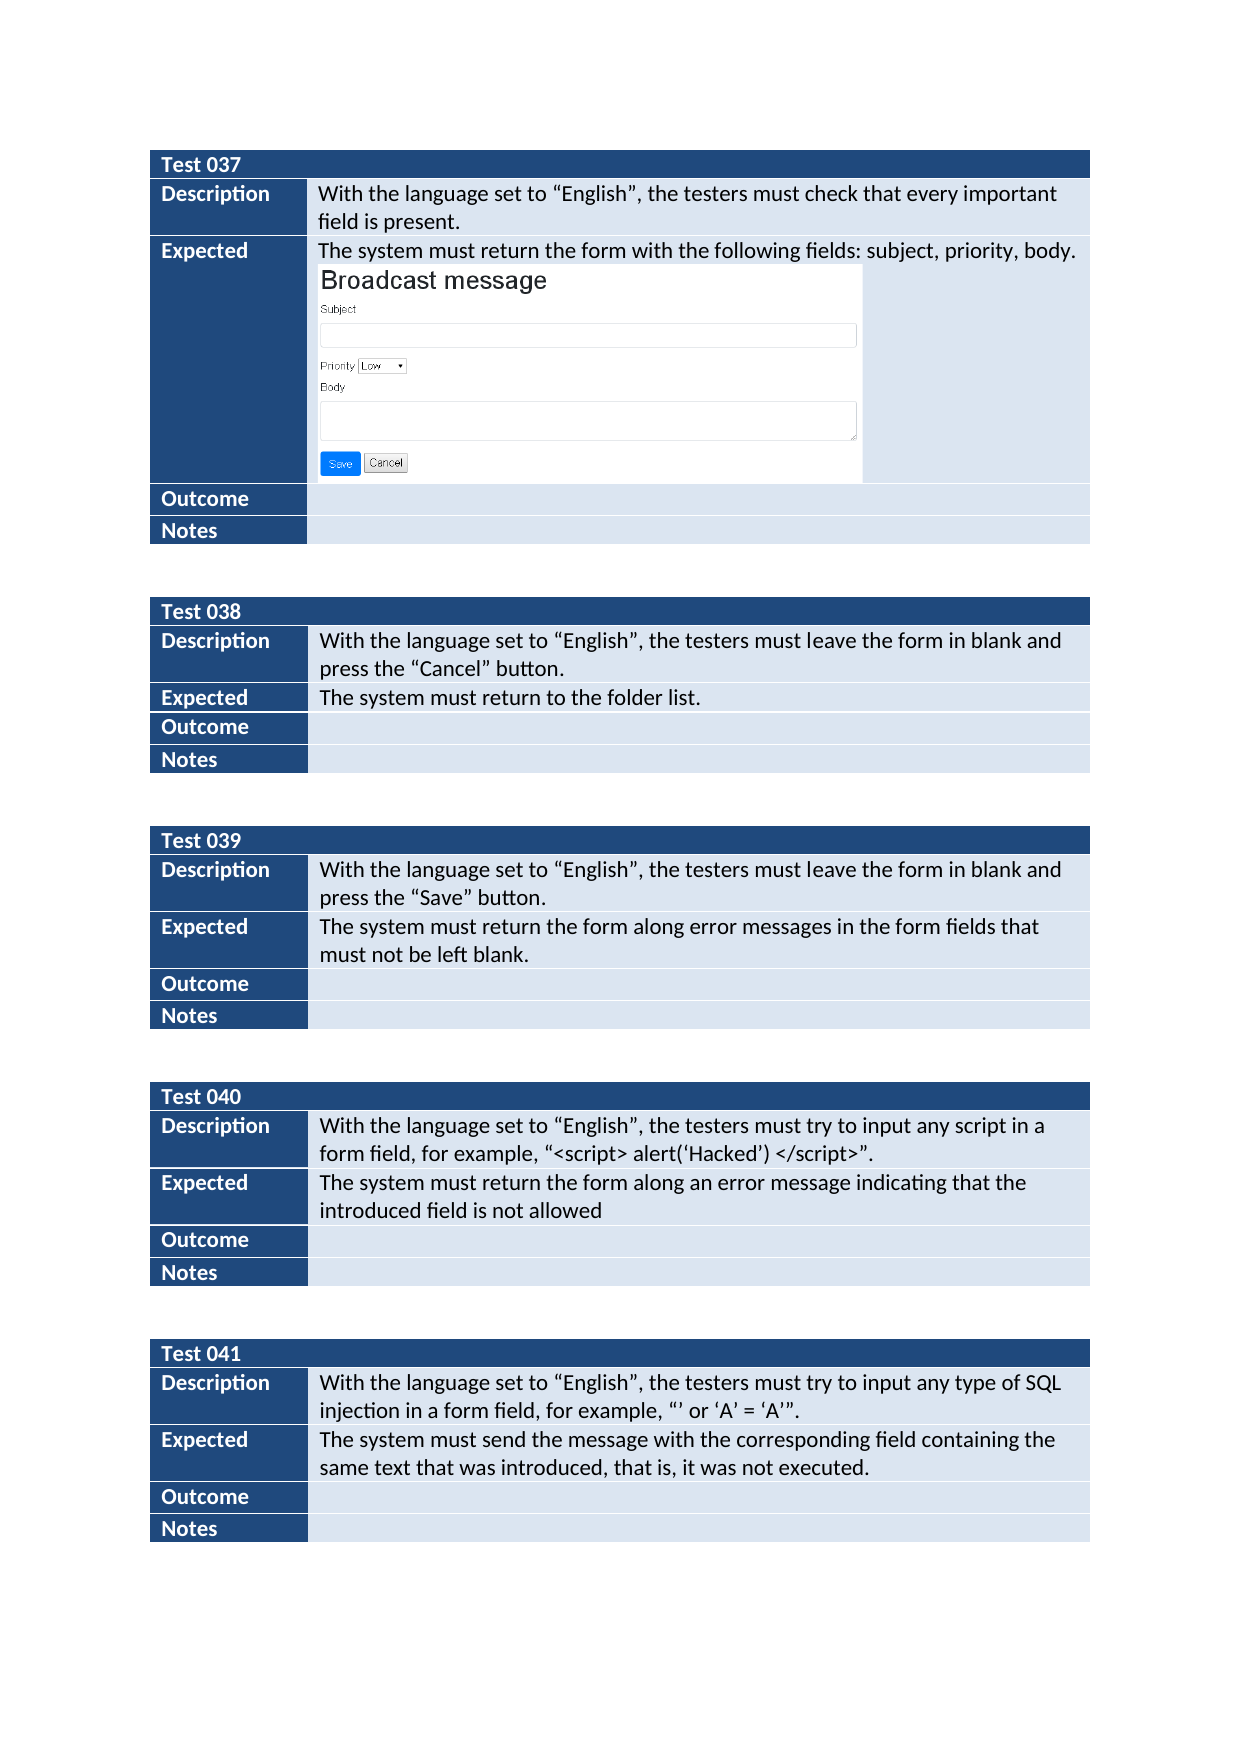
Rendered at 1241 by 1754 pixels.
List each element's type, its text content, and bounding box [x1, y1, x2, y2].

table_cell Outcome [150, 484, 307, 515]
table_header Test 038 [150, 597, 1090, 625]
table_cell Description [150, 1111, 308, 1167]
table_cell Description [150, 1368, 308, 1424]
table_cell The system must return the form along error messages in the form fields that must not be left blank. [308, 912, 1090, 968]
table_cell Description [150, 179, 307, 235]
table_cell Outcome [150, 1482, 308, 1513]
table_cell Outcome [150, 713, 308, 744]
table_cell The system must return to the folder list. [308, 683, 1090, 711]
table_cell Notes [150, 745, 308, 773]
table_cell [308, 713, 1090, 744]
table_cell Description [150, 626, 308, 682]
table_cell With the language set to “English”, the testers must try to input any script in a form field, for example, “<script> alert(‘Hacked’) </script>”. [308, 1111, 1090, 1167]
table_cell Description [150, 855, 308, 911]
table_cell [308, 1514, 1090, 1542]
table_cell Notes [150, 1001, 308, 1029]
table_cell Notes [150, 1258, 308, 1286]
table_cell The system must send the message with the corresponding field containing the same text that was introduced, that is, it was not executed. [308, 1425, 1090, 1481]
table_cell The system must return the form along an error message indicating that the introduced field is not allowed [308, 1169, 1090, 1224]
table_cell The system must return the form with the following fields: subject, priority, body. [307, 236, 1090, 483]
table_cell Outcome [150, 969, 308, 1000]
table_header Test 041 [150, 1339, 1090, 1367]
table_cell [308, 1226, 1090, 1257]
table_cell With the language set to “English”, the testers must leave the form in blank and press the “Cancel” button. [308, 626, 1090, 682]
table_cell Expected [150, 1169, 308, 1224]
table_cell Expected [150, 683, 308, 711]
table_header Test 037 [150, 150, 1090, 178]
table_cell With the language set to “English”, the testers must leave the form in blank and press the “Save” button. [308, 855, 1090, 911]
table_cell Expected [150, 236, 307, 483]
table_cell Expected [150, 912, 308, 968]
table_cell Expected [150, 1425, 308, 1481]
table_cell [308, 1001, 1090, 1029]
picture [317, 264, 863, 483]
table_cell [308, 1482, 1090, 1513]
table_cell Notes [150, 1514, 308, 1542]
table_cell [307, 484, 1090, 515]
table_cell [308, 969, 1090, 1000]
table_cell With the language set to “English”, the testers must check that every important field is present. [307, 179, 1090, 235]
table_header Test 040 [150, 1082, 1090, 1110]
table_header Test 039 [150, 826, 1090, 854]
table_cell Notes [150, 516, 307, 544]
table_cell [308, 745, 1090, 773]
table_cell Outcome [150, 1226, 308, 1257]
table_cell [307, 516, 1090, 544]
table_cell [308, 1258, 1090, 1286]
table_cell With the language set to “English”, the testers must try to input any type of SQL injection in a form field, for example, “’ or ‘A’ = ‘A’”. [308, 1368, 1090, 1424]
